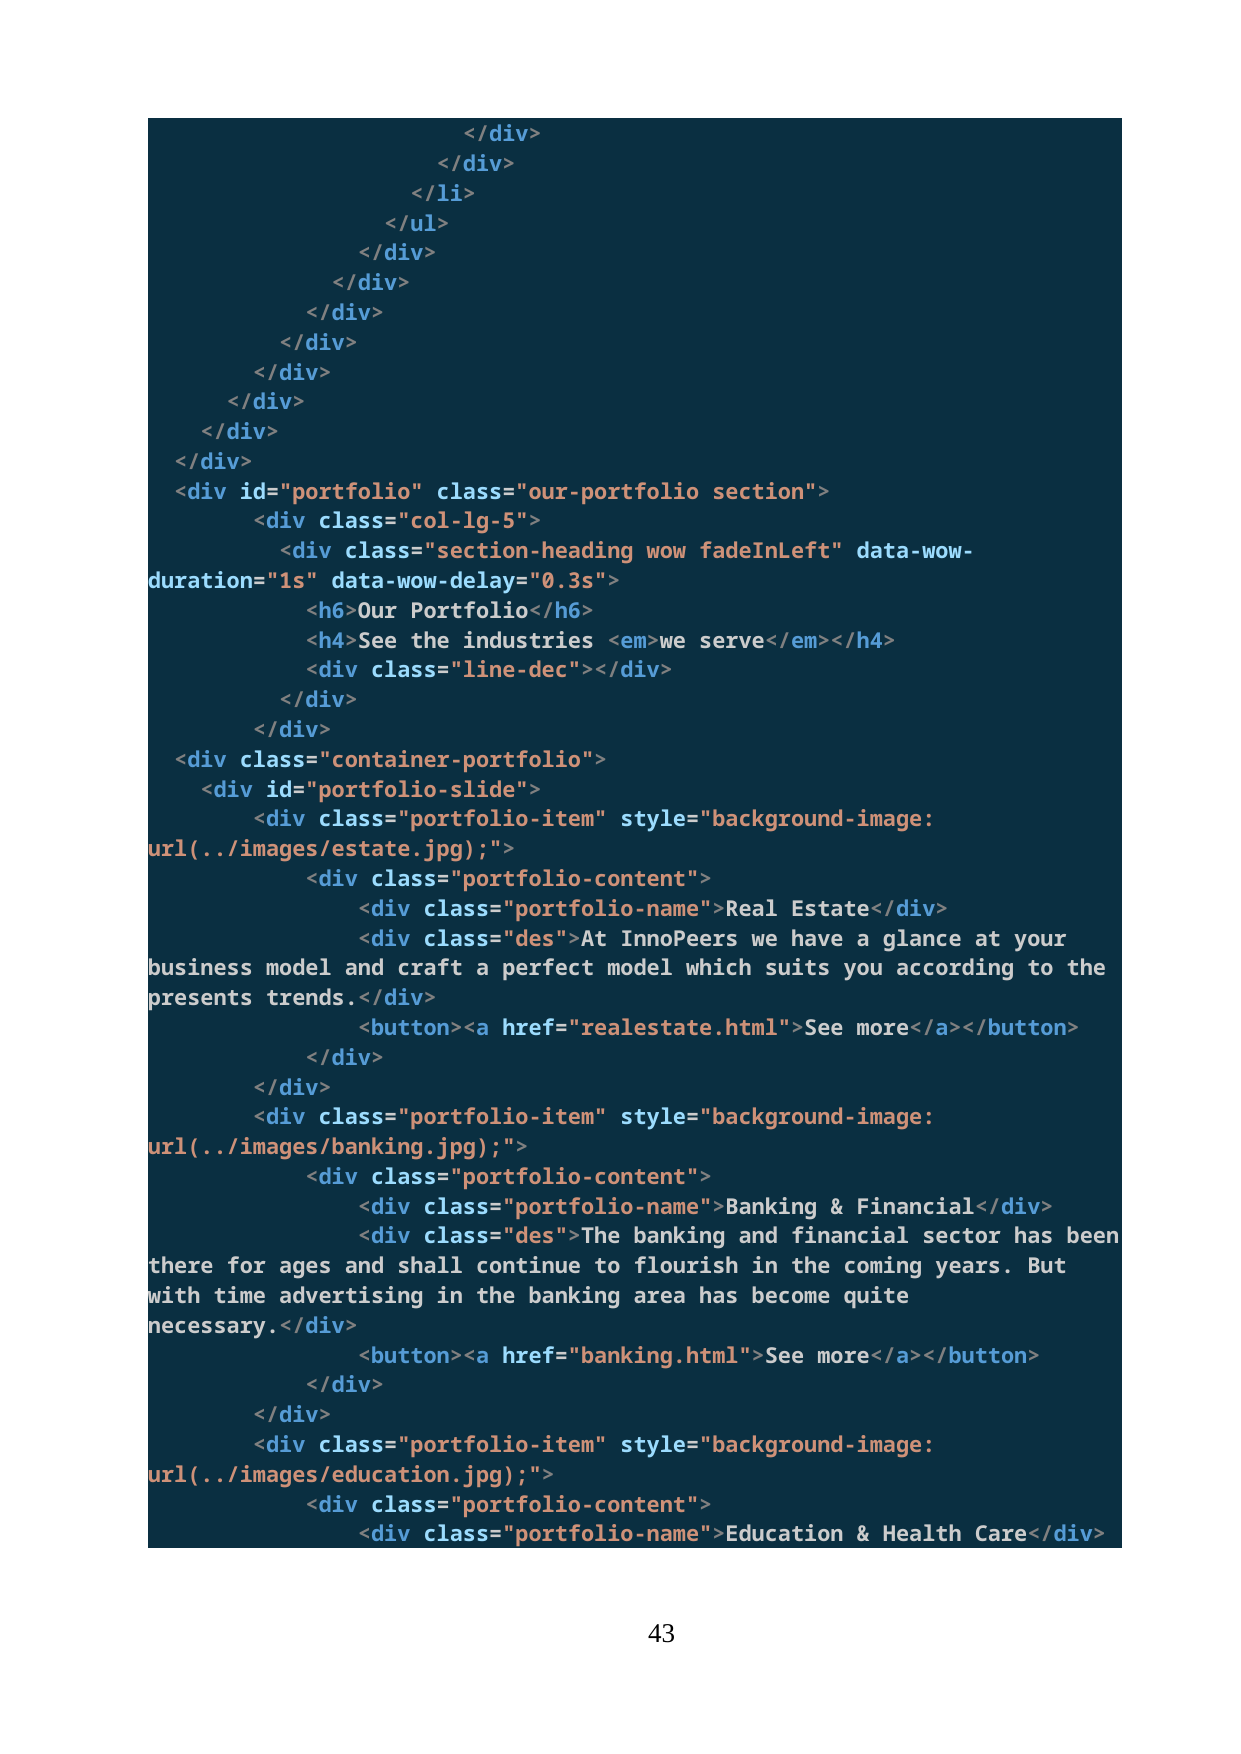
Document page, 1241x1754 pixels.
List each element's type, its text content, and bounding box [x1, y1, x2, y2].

text <div class="portfolio-name">Education & Health Care</div> [148, 1518, 1122, 1548]
text </div> [148, 714, 1122, 744]
text <button><a href="realestate.html">See more</a></button> [148, 1012, 1122, 1042]
text <div class="col-lg-5"> [148, 505, 1122, 535]
text <div class="portfolio-content"> [148, 863, 1122, 893]
text <div class="line-dec"></div> [148, 654, 1122, 684]
text <div class="portfolio-content"> [148, 1161, 1122, 1191]
text </div> [148, 386, 1122, 416]
text </div> [148, 446, 1122, 476]
text </div> [148, 1399, 1122, 1429]
text </div> [148, 118, 1122, 148]
text </div> [148, 327, 1122, 356]
text <div class="portfolio-name">Banking & Financial</div> [148, 1191, 1122, 1220]
text </div> [148, 1369, 1122, 1399]
text </div> [148, 148, 1122, 178]
text <div class="des">At InnoPeers we have a glance at your business model and craft a perfect model which suits you according to the presents trends.</div> [148, 922, 1122, 1012]
text </div> [148, 356, 1122, 386]
text </div> [148, 1042, 1122, 1071]
text </div> [148, 267, 1122, 297]
text <div class="container-portfolio"> [148, 744, 1122, 773]
text </div> [148, 684, 1122, 714]
text <div class="portfolio-item" style="background-image: url(../images/estate.jpg);"> [148, 803, 1122, 863]
text <button><a href="banking.html">See more</a></button> [148, 1339, 1122, 1369]
text </div> [148, 416, 1122, 446]
text <div class="des">The banking and financial sector has been there for ages and shall continue to flourish in the coming years. But with time advertising in the banking area has become quite necessary.</div> [148, 1220, 1122, 1339]
text <div class="section-heading wow fadeInLeft" data-wow-duration="1s" data-wow-delay="0.3s"> [148, 535, 1122, 595]
text <h4>See the industries <em>we serve</em></h4> [148, 624, 1122, 654]
text </ul> [148, 207, 1122, 237]
text <div class="portfolio-item" style="background-image: url(../images/education.jpg);"> [148, 1429, 1122, 1488]
text </div> [148, 237, 1122, 267]
text </li> [148, 178, 1122, 207]
text <div class="portfolio-content"> [148, 1488, 1122, 1518]
text <h6>Our Portfolio</h6> [148, 595, 1122, 624]
text <div id="portfolio-slide"> [148, 773, 1122, 803]
text </div> [148, 1071, 1122, 1101]
text <div class="portfolio-item" style="background-image: url(../images/banking.jpg);"> [148, 1101, 1122, 1161]
text <div class="portfolio-name">Real Estate</div> [148, 893, 1122, 922]
text </div> [148, 297, 1122, 327]
text <div id="portfolio" class="our-portfolio section"> [148, 476, 1122, 505]
